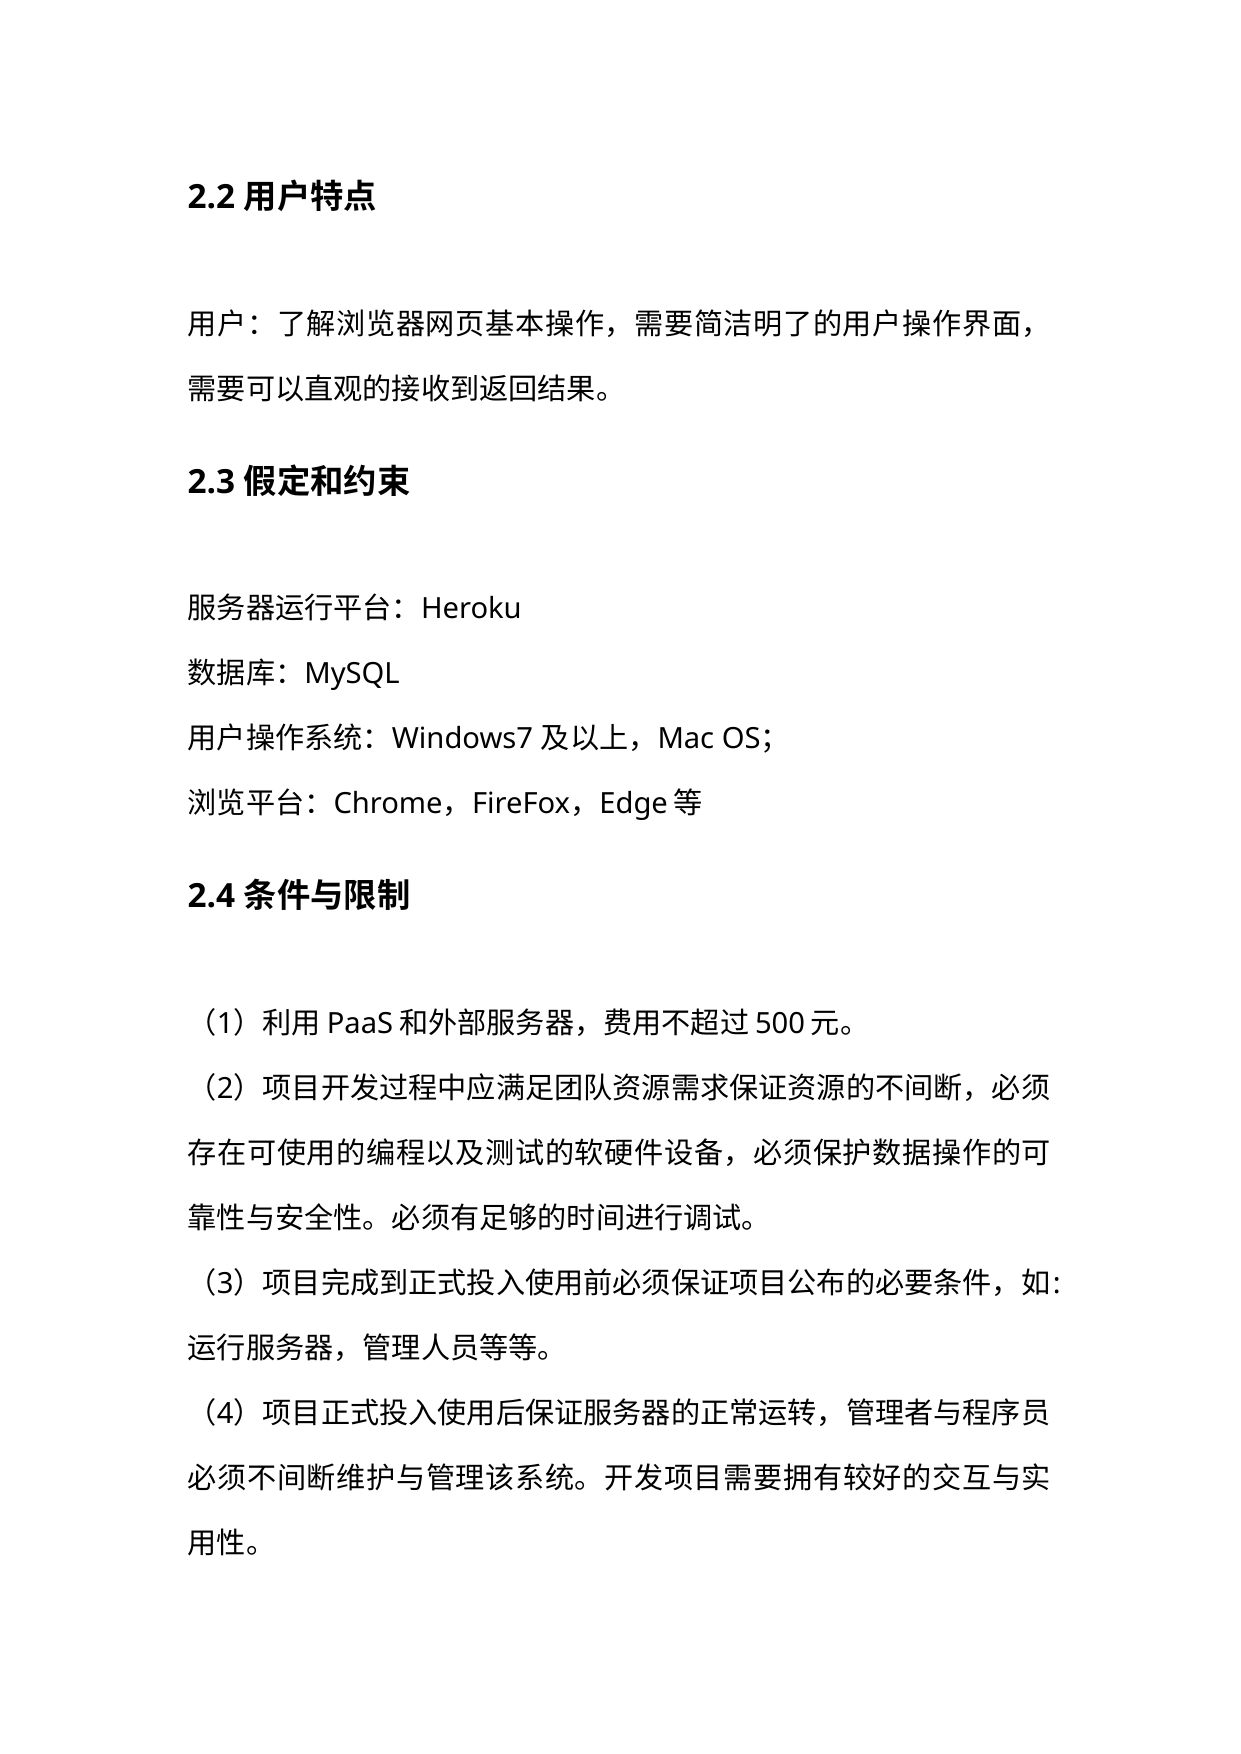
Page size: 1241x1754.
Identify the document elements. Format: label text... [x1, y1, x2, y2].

text 服务器运行平台：Heroku [187, 574, 1053, 639]
subtitle 2.3 假定和约束 [187, 446, 1053, 511]
text 用户：了解浏览器网页基本操作，需要简洁明了的用户操作界面，需要可以直观的接收到返回结果。 [187, 289, 1053, 419]
text （1）利用PaaS和外部服务器，费用不超过500元。 [187, 988, 1053, 1053]
text （3）项目完成到正式投入使用前必须保证项目公布的必要条件，如:运行服务器，管理人员等等。 [187, 1248, 1053, 1378]
text 数据库：MySQL [187, 639, 1053, 704]
text （4）项目正式投入使用后保证服务器的正常运转，管理者与程序员必须不间断维护与管理该系统。开发项目需要拥有较好的交互与实用性。 [187, 1378, 1053, 1573]
subtitle 2.2 用户特点 [187, 162, 1053, 227]
text （2）项目开发过程中应满足团队资源需求保证资源的不间断，必须存在可使用的编程以及测试的软硬件设备，必须保护数据操作的可靠性与安全性。必须有足够的时间进行调试。 [187, 1053, 1053, 1248]
subtitle 2.4 条件与限制 [187, 861, 1053, 926]
text 用户操作系统：Windows7 及以上，Mac OS； [187, 704, 1053, 769]
text 浏览平台：Chrome，FireFox，Edge等 [187, 769, 1053, 834]
